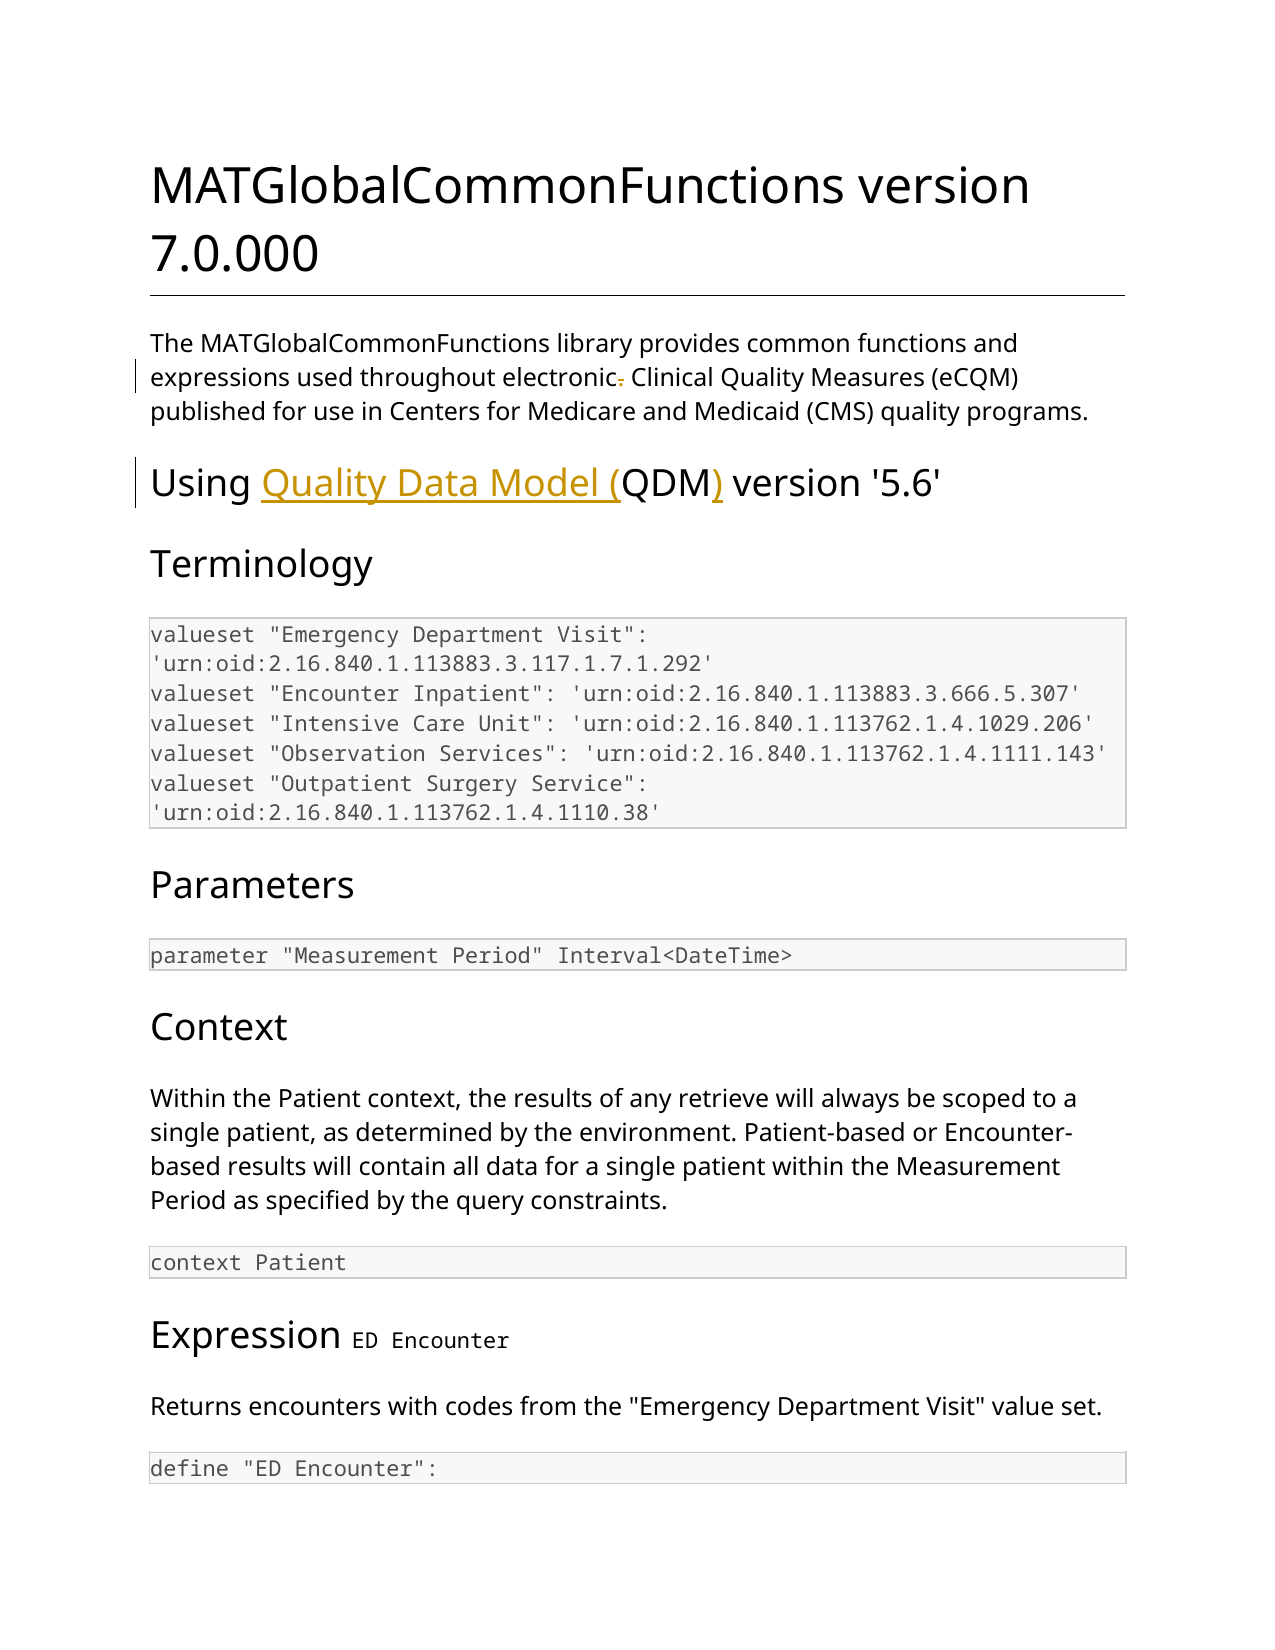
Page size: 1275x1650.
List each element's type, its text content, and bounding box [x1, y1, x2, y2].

subtitle Using QDM version '5.6' [150, 457, 1125, 508]
subtitle Terminology [150, 537, 1125, 588]
text define "ED Encounter": [150, 1453, 1125, 1483]
text parameter "Measurement Period" Interval<DateTime> [150, 940, 1125, 969]
text Returns encounters with codes from the "Emergency Department Visit" value set. [150, 1388, 1125, 1422]
text valueset "Outpatient Surgery Service": 'urn:oid:2.16.840.1.113762.1.4.1110.38' [150, 766, 1125, 827]
subtitle Expression ED Encounter [150, 1308, 1125, 1359]
text valueset "Emergency Department Visit": 'urn:oid:2.16.840.1.113883.3.117.1.7.1.292' [150, 619, 1125, 678]
text The MATGlobalCommonFunctions library provides common functions and expressions used throughout electronic Clinical Quality Measures (eCQM) published for use in Centers for Medicare and Medicaid (CMS) quality programs. [150, 325, 1125, 427]
text valueset "Observation Services": 'urn:oid:2.16.840.1.113762.1.4.1111.143' [150, 738, 1125, 766]
subtitle MATGlobalCommonFunctions version 7.0.000 [150, 150, 1125, 295]
text Within the Patient context, the results of any retrieve will always be scoped to a single patient, as determined by the environment. Patient-based or Encounter-based results will contain all data for a single patient within the Measurement Period as specified by the query constraints. [150, 1080, 1125, 1217]
subtitle Parameters [150, 858, 1125, 909]
subtitle Context [150, 1000, 1125, 1051]
text context Patient [150, 1247, 1125, 1277]
text valueset "Encounter Inpatient": 'urn:oid:2.16.840.1.113883.3.666.5.307' [150, 678, 1125, 708]
text valueset "Intensive Care Unit": 'urn:oid:2.16.840.1.113762.1.4.1029.206' [150, 708, 1125, 738]
